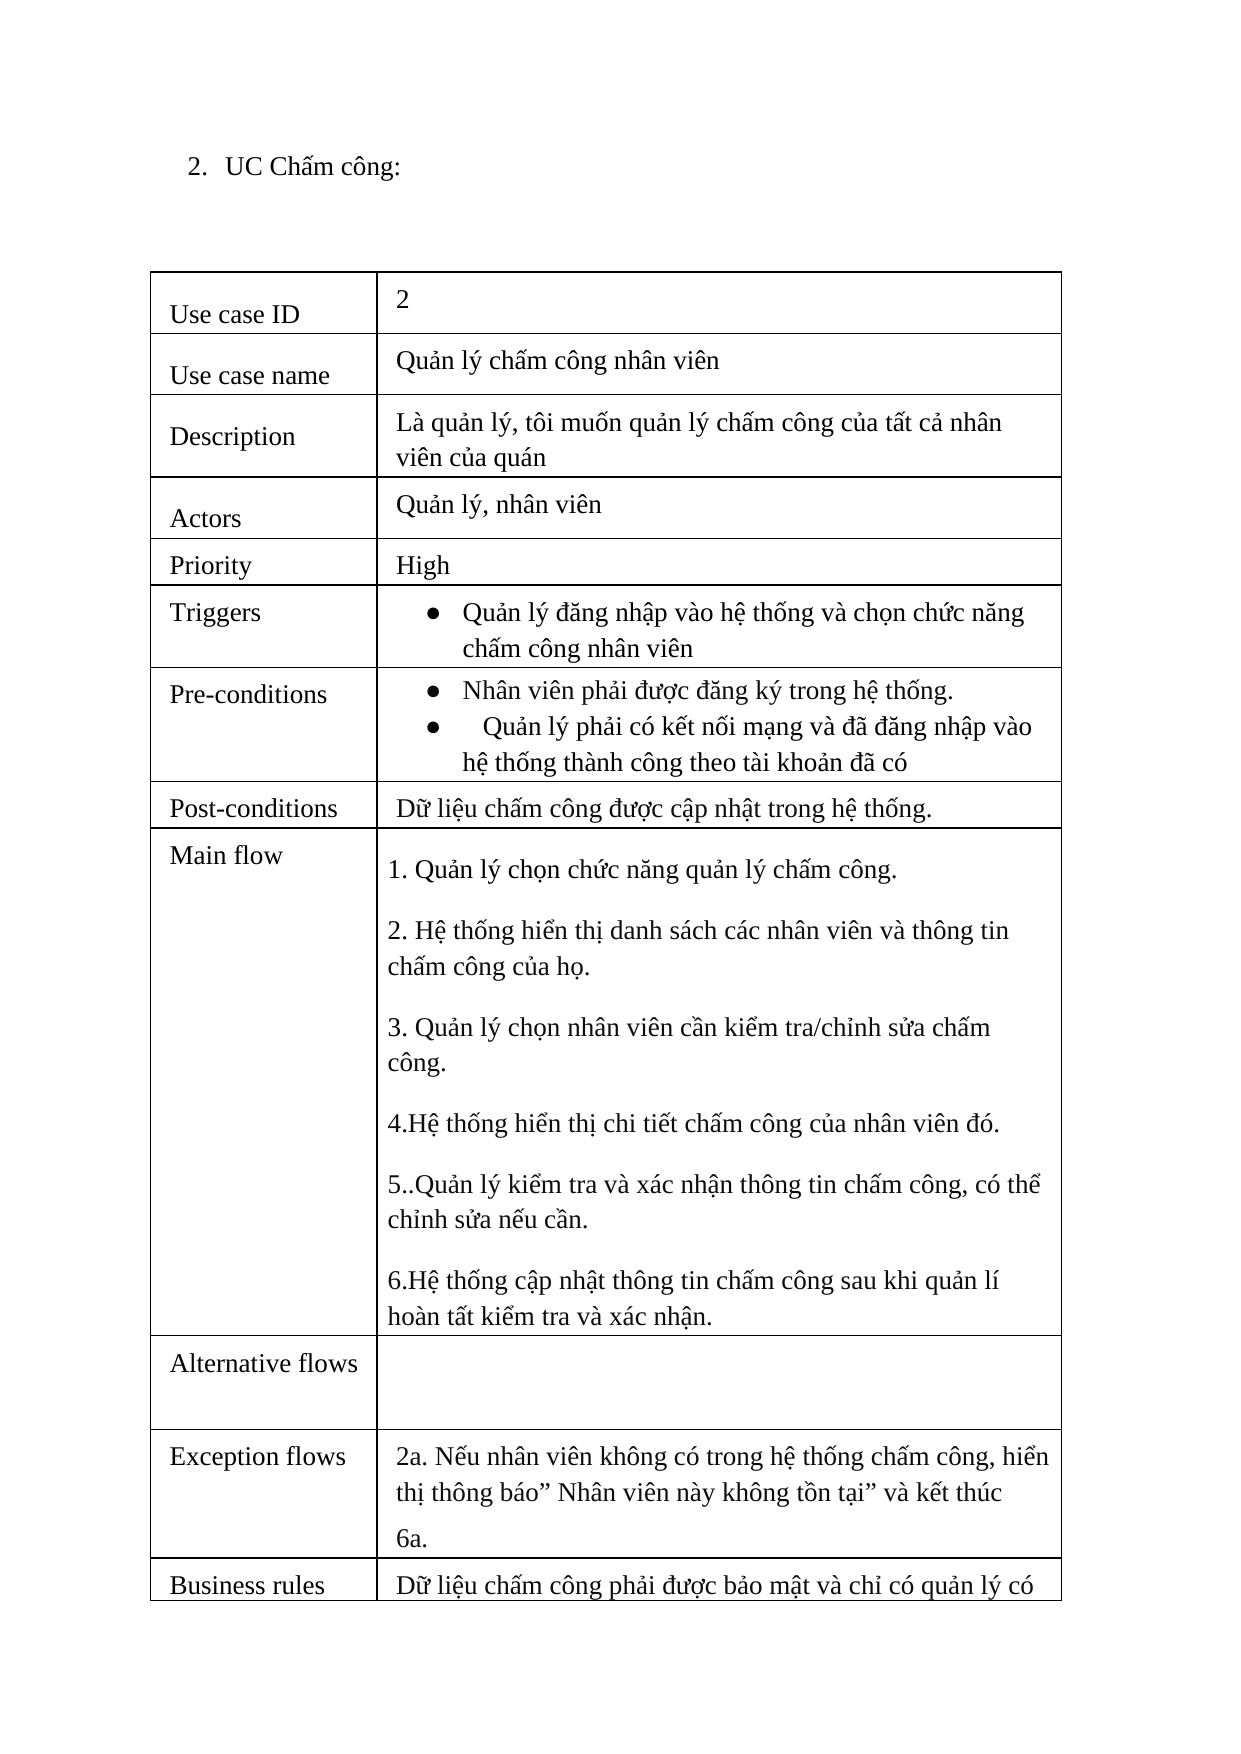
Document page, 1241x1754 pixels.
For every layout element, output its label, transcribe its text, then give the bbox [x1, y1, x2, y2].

table_cell Pre-conditions [151, 668, 376, 781]
table_header 2 [378, 273, 1061, 333]
table_header Use case ID [151, 273, 376, 333]
table_cell Exception flows [151, 1430, 376, 1557]
table_cell [378, 1336, 1061, 1429]
table_cell Main flow [151, 829, 376, 1335]
table_cell Quản lý đăng nhập vào hệ thống và chọn chức năng chấm công nhân viên [378, 586, 1061, 667]
table_cell Alternative flows [151, 1336, 376, 1429]
table_cell High [378, 539, 1061, 584]
table_cell Description [151, 395, 376, 476]
table_cell Actors [151, 478, 376, 538]
table_cell Quản lý, nhân viên [378, 478, 1061, 538]
table_cell Là quản lý, tôi muốn quản lý chấm công của tất cả nhân viên của quán [378, 395, 1061, 476]
table_cell Priority [151, 539, 376, 584]
table_cell Use case name [151, 334, 376, 394]
table_cell 1. Quản lý chọn chức năng quản lý chấm công. 2. Hệ thống hiển thị danh sách các nhân viên và thông tin chấm công của họ. 3. Quản lý chọn nhân viên cần kiểm tra/chỉnh sửa chấm công. 4.Hệ thống hiển thị chi tiết chấm công của nhân viên đó. 5..Quản lý kiểm tra và xác nhận thông tin chấm công, có thể chỉnh sửa nếu cần. 6.Hệ thống cập nhật thông tin chấm công sau khi quản lí hoàn tất kiểm tra và xác nhận. [378, 829, 1061, 1335]
table_cell Business rules [151, 1559, 376, 1600]
table_cell Nhân viên phải được đăng ký trong hệ thống. Quản lý phải có kết nối mạng và đã đăng nhập vào hệ thống thành công theo tài khoản đã có [378, 668, 1061, 781]
table_cell Post-conditions [151, 782, 376, 827]
table_cell Dữ liệu chấm công được cập nhật trong hệ thống. [378, 782, 1061, 827]
table_cell 2a. Nếu nhân viên không có trong hệ thống chấm công, hiển thị thông báo” Nhân viên này không tồn tại” và kết thúc 6a. [378, 1430, 1061, 1557]
table_cell Quản lý chấm công nhân viên [378, 334, 1061, 394]
table_cell Triggers [151, 586, 376, 667]
list UC Chấm công: [187, 150, 1090, 181]
table_cell Dữ liệu chấm công phải được bảo mật và chỉ có quản lý có quyền truy cập. [378, 1559, 1061, 1600]
